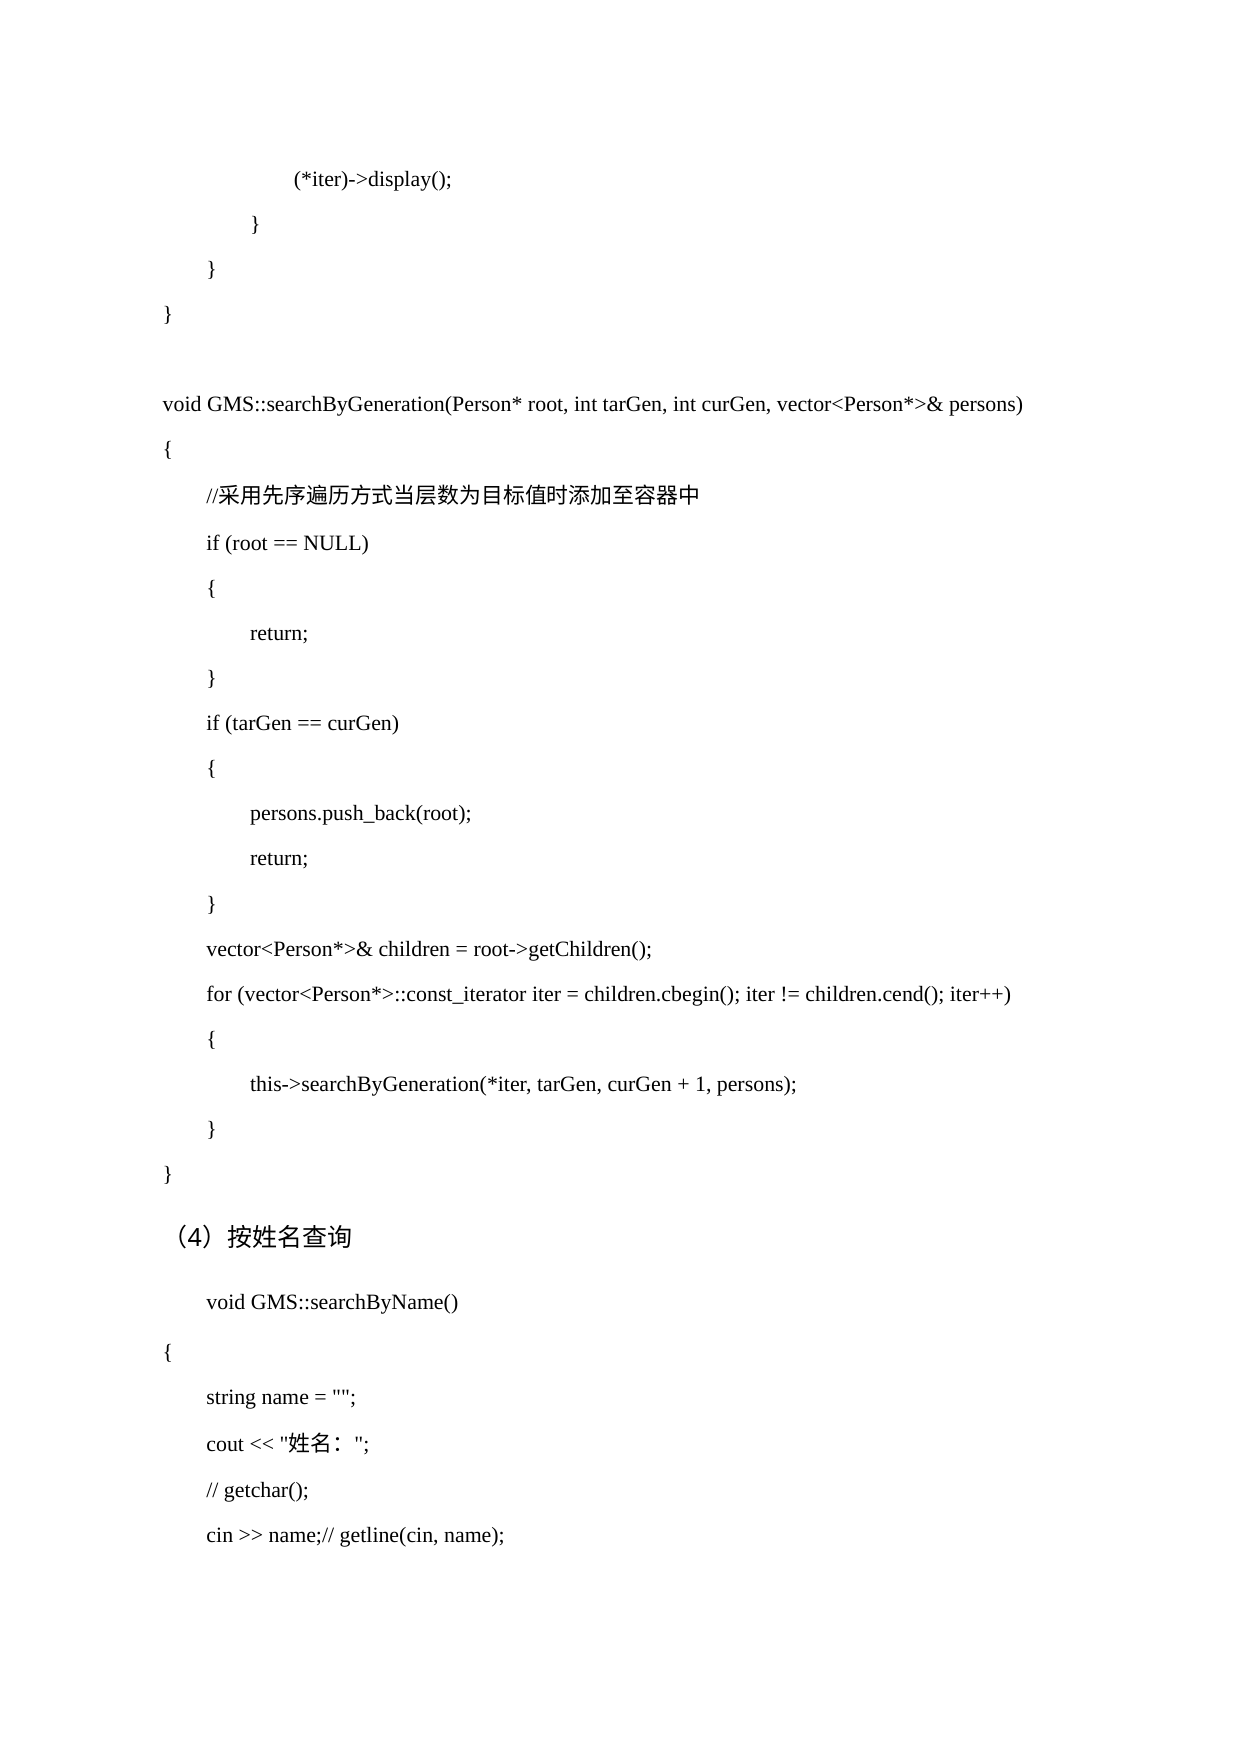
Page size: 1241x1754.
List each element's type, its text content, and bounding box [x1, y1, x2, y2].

text (*iter)->display(); [162, 162, 1107, 194]
text return; [162, 842, 1107, 874]
text { [162, 571, 1107, 604]
text vector<Person*>& children = root->getChildren(); [162, 932, 1107, 964]
text { [162, 752, 1107, 784]
text { [162, 1022, 1107, 1055]
text } [162, 252, 1107, 285]
text if (root == NULL) [162, 526, 1107, 558]
text void GMS::searchByGeneration(Person* root, int tarGen, int curGen, vector<Person*>& persons) [162, 387, 1107, 420]
text if (tarGen == curGen) [162, 706, 1107, 739]
text （4）按姓名查询 [162, 1203, 1107, 1268]
text cin >> name;// getline(cin, name); [162, 1519, 1107, 1551]
text cout << "姓名："; [162, 1425, 1107, 1458]
text } [162, 207, 1107, 239]
text { [162, 433, 1107, 465]
text void GMS::searchByName() [162, 1286, 1107, 1318]
text persons.push_back(root); [162, 797, 1107, 829]
text this->searchByGeneration(*iter, tarGen, curGen + 1, persons); [162, 1067, 1107, 1100]
text { [162, 1335, 1107, 1368]
text } [162, 661, 1107, 694]
text string name = ""; [162, 1380, 1107, 1413]
text } [162, 297, 1107, 330]
text } [162, 1112, 1107, 1145]
text } [162, 887, 1107, 919]
text } [162, 1157, 1107, 1190]
text return; [162, 616, 1107, 649]
text //采用先序遍历方式当层数为目标值时添加至容器中 [162, 478, 1107, 510]
text for (vector<Person*>::const_iterator iter = children.cbegin(); iter != children.cend(); iter++) [162, 977, 1107, 1009]
text // getchar(); [162, 1474, 1107, 1506]
